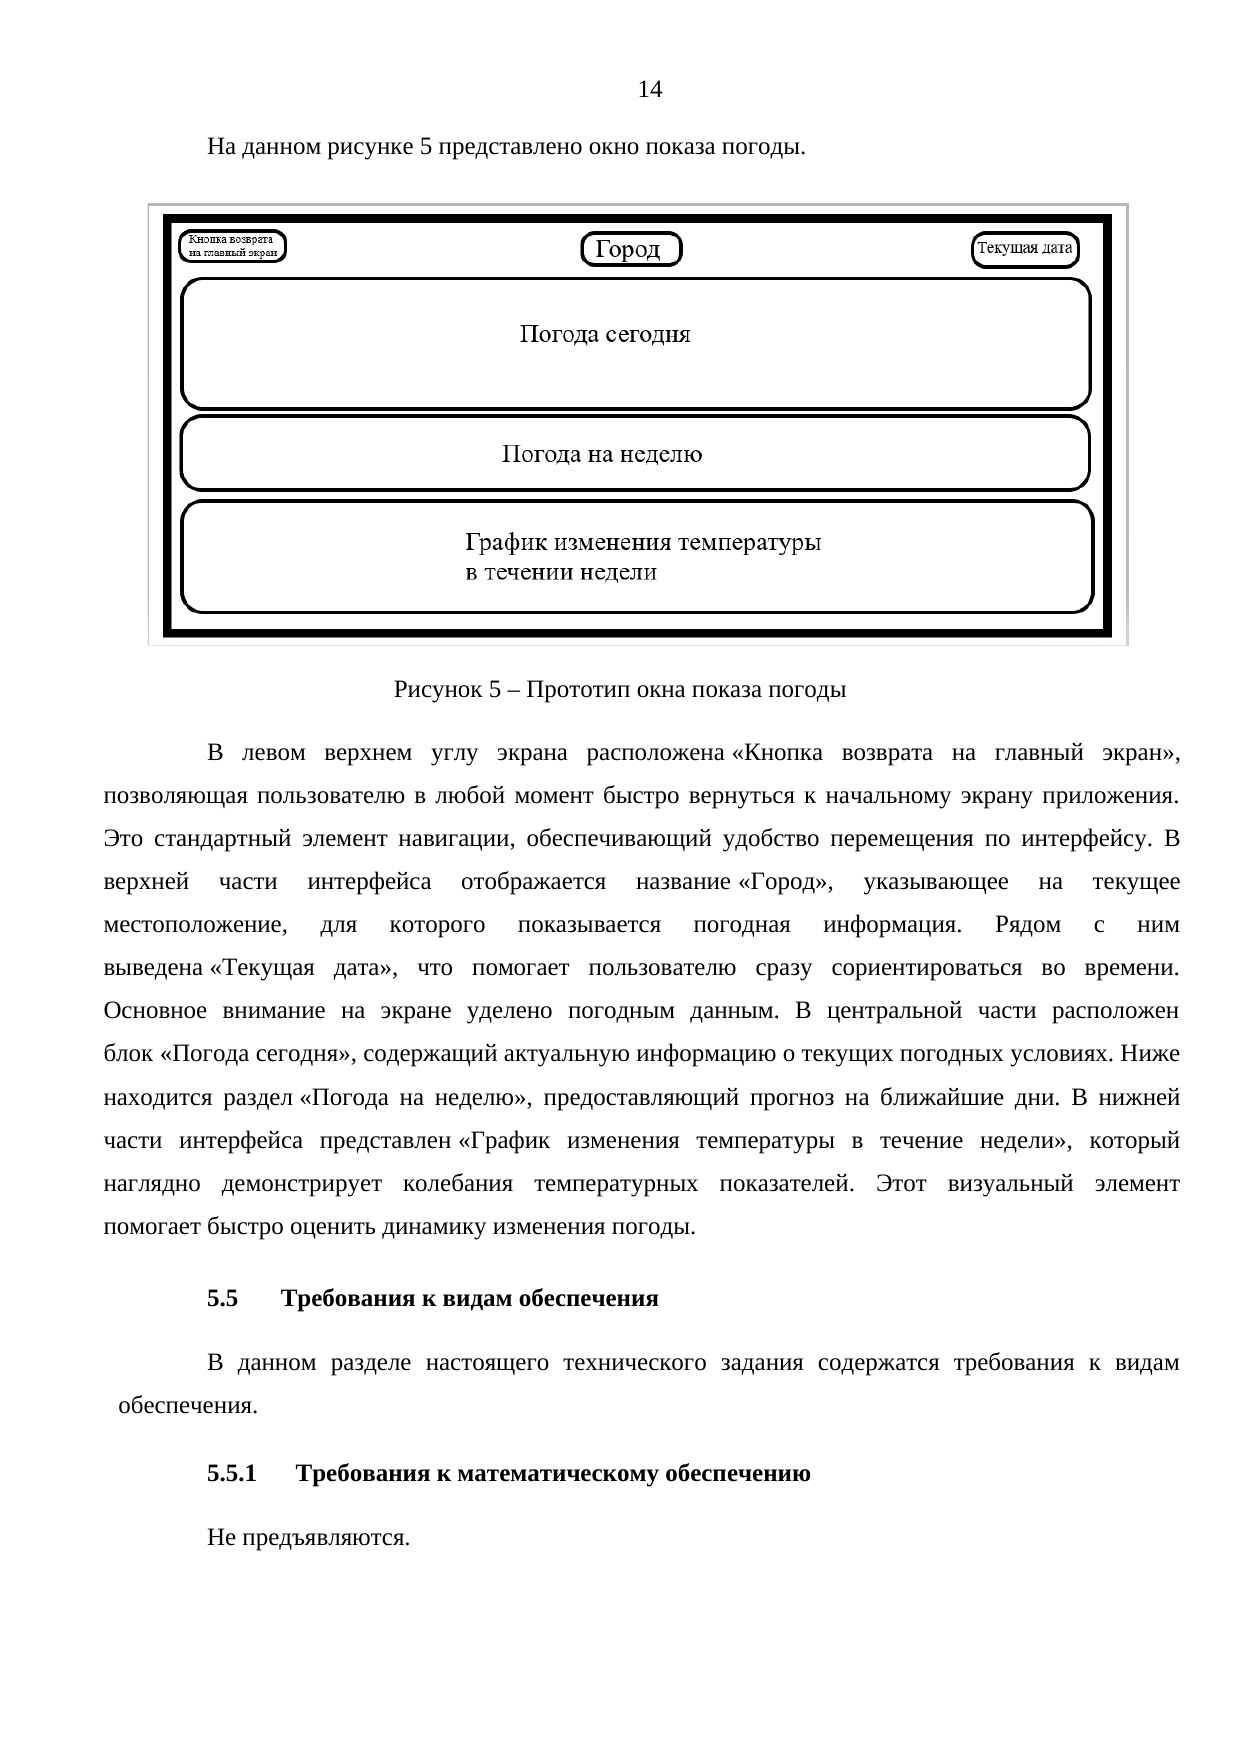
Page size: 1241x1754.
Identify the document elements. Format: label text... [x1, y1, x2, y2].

subtitle Требования к математическому обеспечению [118, 1458, 1181, 1487]
subtitle Требования к видам обеспечения [118, 1283, 1181, 1312]
text Рисунок 5 – Прототип окна показа погоды [59, 674, 1181, 703]
text В левом верхнем углу экрана расположена «Кнопка возврата на главный экран», позволяющая пользователю в любой момент быстро вернуться к начальному экрану приложения. Это стандартный элемент навигации, обеспечивающий удобство перемещения по интерфейсу. В верхней части интерфейса отображается название «Город», указывающее на текущее местоположение, для которого показывается погодная информация. Рядом с ним выведена «Текущая дата», что помогает пользователю сразу сориентироваться во времени. Основное внимание на экране уделено погодным данным. В центральной части расположен блок «Погода сегодня», содержащий актуальную информацию о текущих погодных условиях. Ниже находится раздел «Погода на неделю», предоставляющий прогноз на ближайшие дни. В нижней части интерфейса представлен «График изменения температуры в течение недели», который наглядно демонстрирует колебания температурных показателей. Этот визуальный элемент помогает быстро оценить динамику изменения погоды. [103, 737, 1181, 1240]
text В данном разделе настоящего технического задания содержатся требования к видам обеспечения. [118, 1347, 1181, 1419]
text Не предъявляются. [118, 1522, 1181, 1551]
text На данном рисунке 5 представлено окно показа погоды. [103, 131, 1181, 160]
picture [147, 203, 1129, 646]
